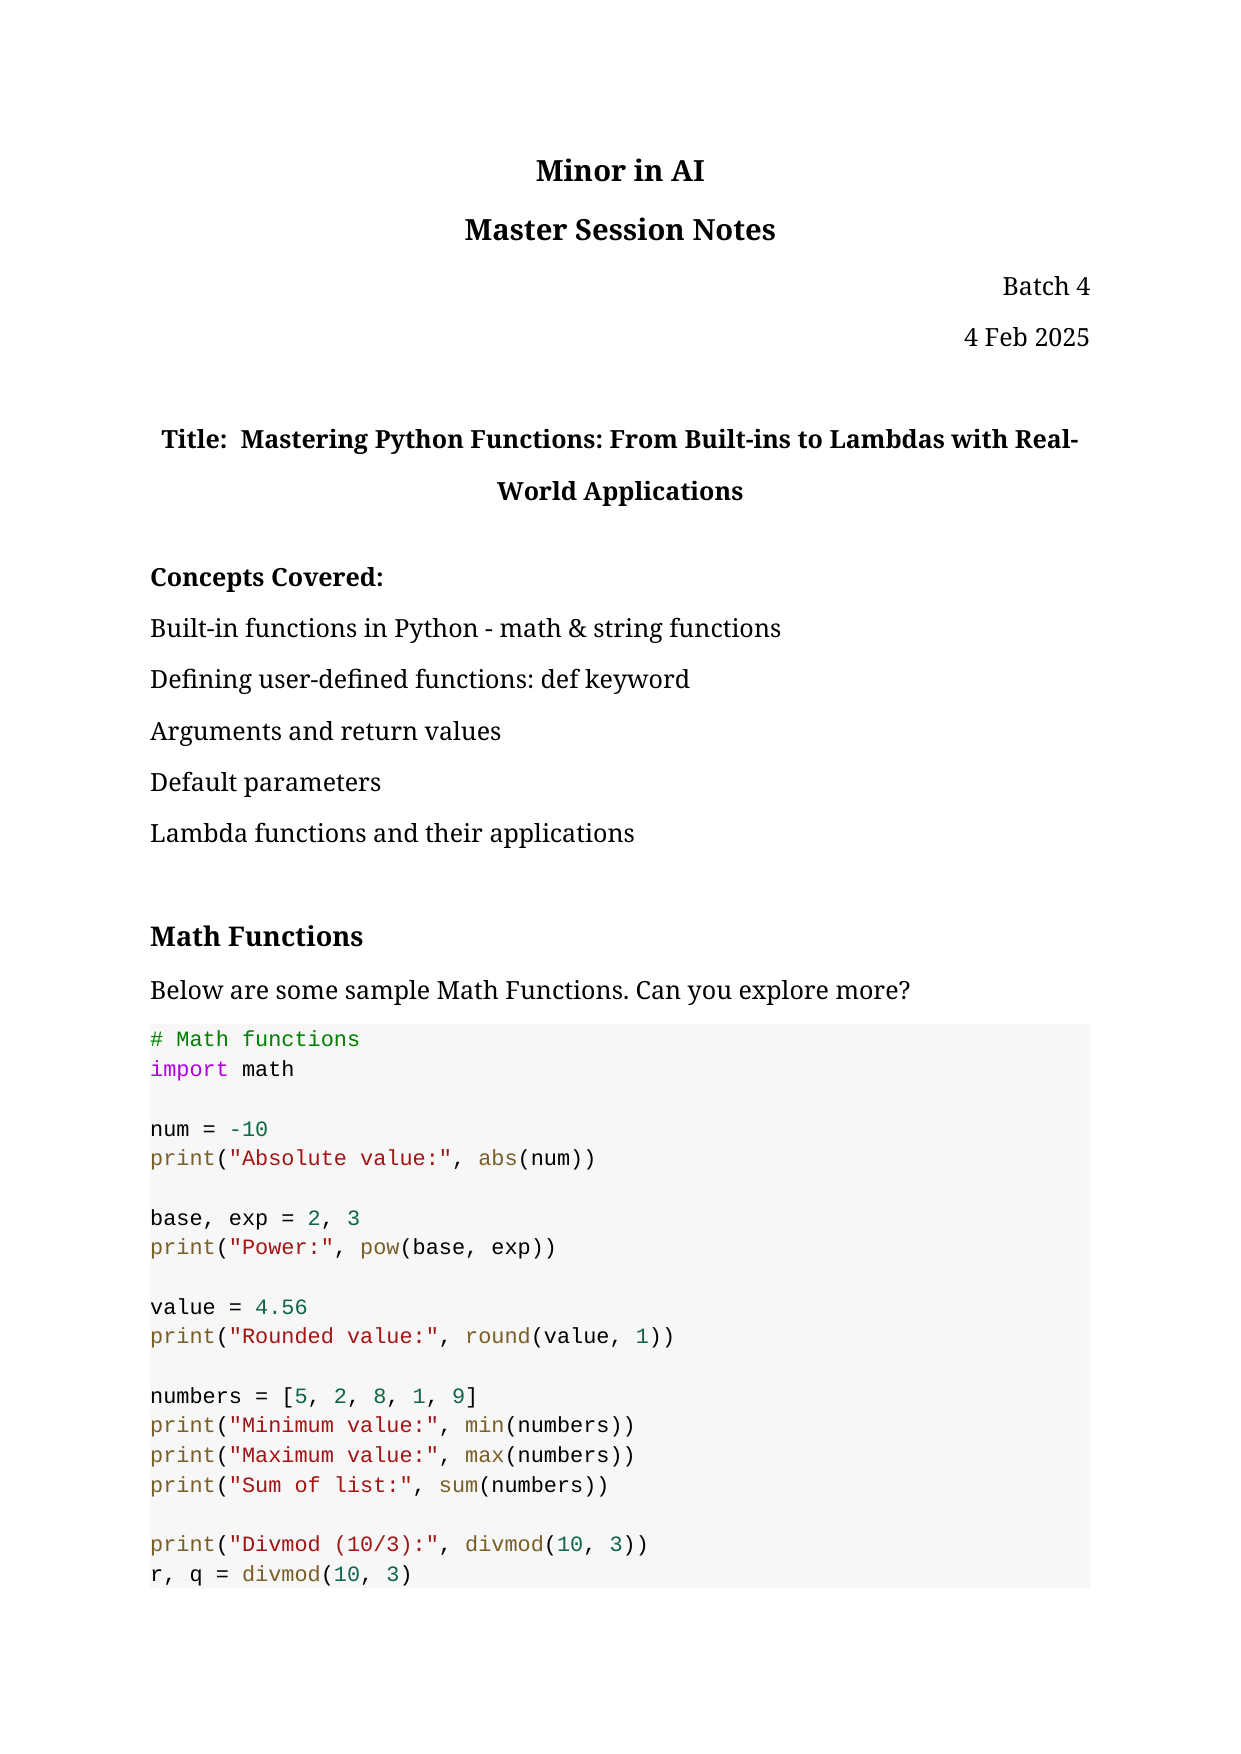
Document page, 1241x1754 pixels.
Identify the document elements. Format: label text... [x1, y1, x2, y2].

text Below are some sample Math Functions. Can you explore more? [150, 973, 1090, 1007]
text Default parameters [150, 764, 1090, 798]
text Math Functions [150, 917, 1090, 954]
text num = -10 [150, 1113, 1090, 1142]
text print("Divmod (10/3):", divmod(10, 3)) [150, 1528, 1090, 1558]
text r, q = divmod(10, 3) [150, 1558, 1090, 1588]
text Concepts Covered: [150, 560, 1090, 594]
text Master Session Notes [150, 209, 1090, 249]
text # Math functions [150, 1024, 1090, 1053]
text base, exp = 2, 3 [150, 1202, 1090, 1232]
text Batch 4 [150, 269, 1090, 303]
text Title: Mastering Python Functions: From Built-ins to Lambdas with Real-World Applications [150, 422, 1090, 507]
text print("Sum of list:", sum(numbers)) [150, 1469, 1090, 1499]
text Built-in functions in Python - math & string functions [150, 611, 1090, 645]
text Arguments and return values [150, 713, 1090, 747]
text value = 4.56 [150, 1291, 1090, 1321]
text print("Maximum value:", max(numbers)) [150, 1439, 1090, 1469]
text 4 Feb 2025 [150, 320, 1090, 354]
text import math [150, 1053, 1090, 1083]
text print("Power:", pow(base, exp)) [150, 1232, 1090, 1261]
text Lambda functions and their applications [150, 815, 1090, 849]
text Minor in AI [150, 150, 1090, 190]
text Defining user-defined functions: def keyword [150, 662, 1090, 696]
text print("Minimum value:", min(numbers)) [150, 1410, 1090, 1439]
text numbers = [5, 2, 8, 1, 9] [150, 1380, 1090, 1410]
text print("Absolute value:", abs(num)) [150, 1142, 1090, 1172]
text print("Rounded value:", round(value, 1)) [150, 1321, 1090, 1350]
